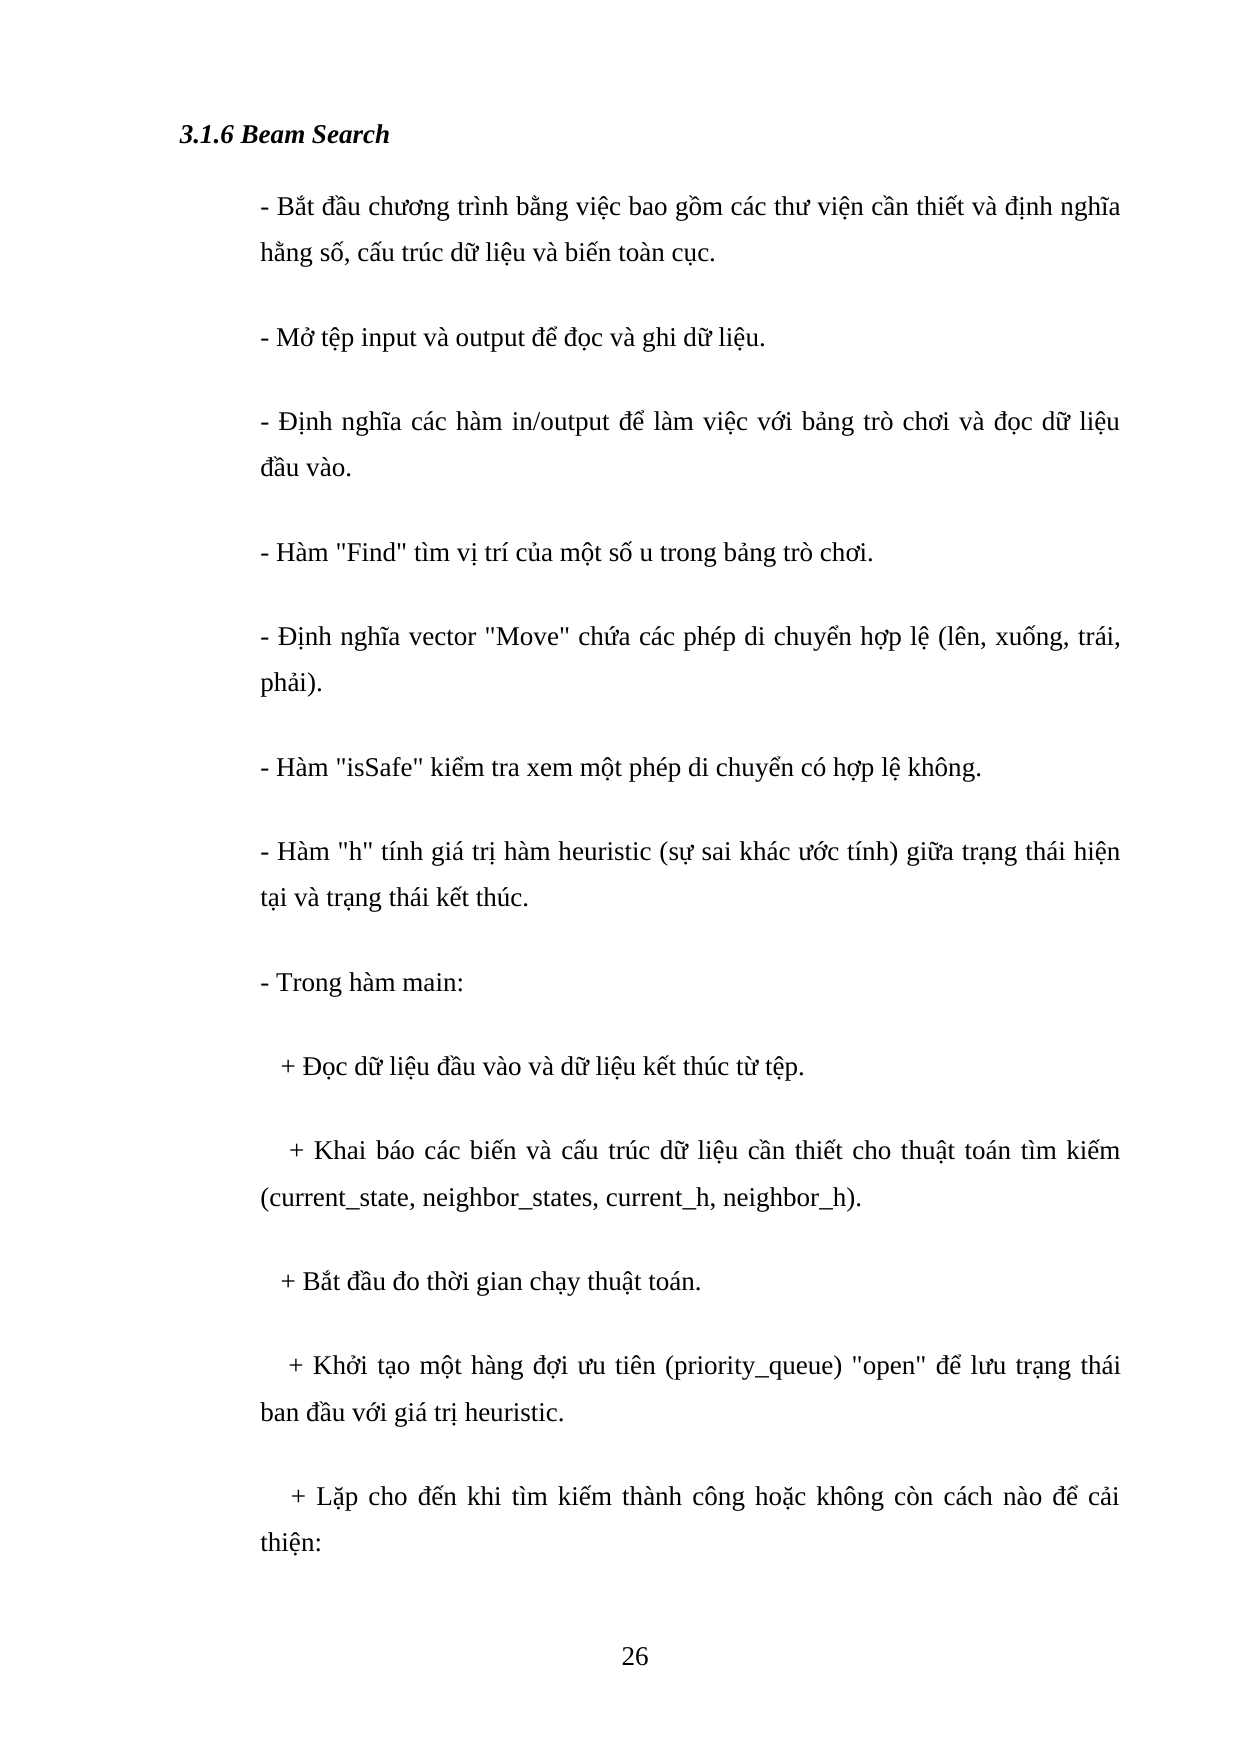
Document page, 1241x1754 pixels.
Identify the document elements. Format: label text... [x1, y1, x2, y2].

text - Định nghĩa vector "Move" chứa các phép di chuyển hợp lệ (lên, xuống, trái, phải). [260, 620, 1122, 698]
text + Đọc dữ liệu đầu vào và dữ liệu kết thúc từ tệp. [260, 1050, 1122, 1081]
text + Lặp cho đến khi tìm kiếm thành công hoặc không còn cách nào để cải thiện: [260, 1480, 1122, 1558]
subtitle 3.1.6 Beam Search [179, 118, 1122, 149]
text - Hàm "isSafe" kiểm tra xem một phép di chuyển có hợp lệ không. [260, 751, 1122, 782]
text - Trong hàm main: [260, 966, 1122, 997]
text + Khai báo các biến và cấu trúc dữ liệu cần thiết cho thuật toán tìm kiếm (current_state, neighbor_states, current_h, neighbor_h). [260, 1134, 1122, 1212]
text - Hàm "Find" tìm vị trí của một số u trong bảng trò chơi. [260, 536, 1122, 567]
text - Bắt đầu chương trình bằng việc bao gồm các thư viện cần thiết và định nghĩa hằng số, cấu trúc dữ liệu và biến toàn cục. [260, 190, 1122, 268]
text - Hàm "h" tính giá trị hàm heuristic (sự sai khác ước tính) giữa trạng thái hiện tại và trạng thái kết thúc. [260, 835, 1122, 913]
text + Khởi tạo một hàng đợi ưu tiên (priority_queue) "open" để lưu trạng thái ban đầu với giá trị heuristic. [260, 1349, 1122, 1427]
text + Bắt đầu đo thời gian chạy thuật toán. [260, 1265, 1122, 1296]
text - Định nghĩa các hàm in/output để làm việc với bảng trò chơi và đọc dữ liệu đầu vào. [260, 405, 1122, 483]
text - Mở tệp input và output để đọc và ghi dữ liệu. [260, 321, 1122, 352]
